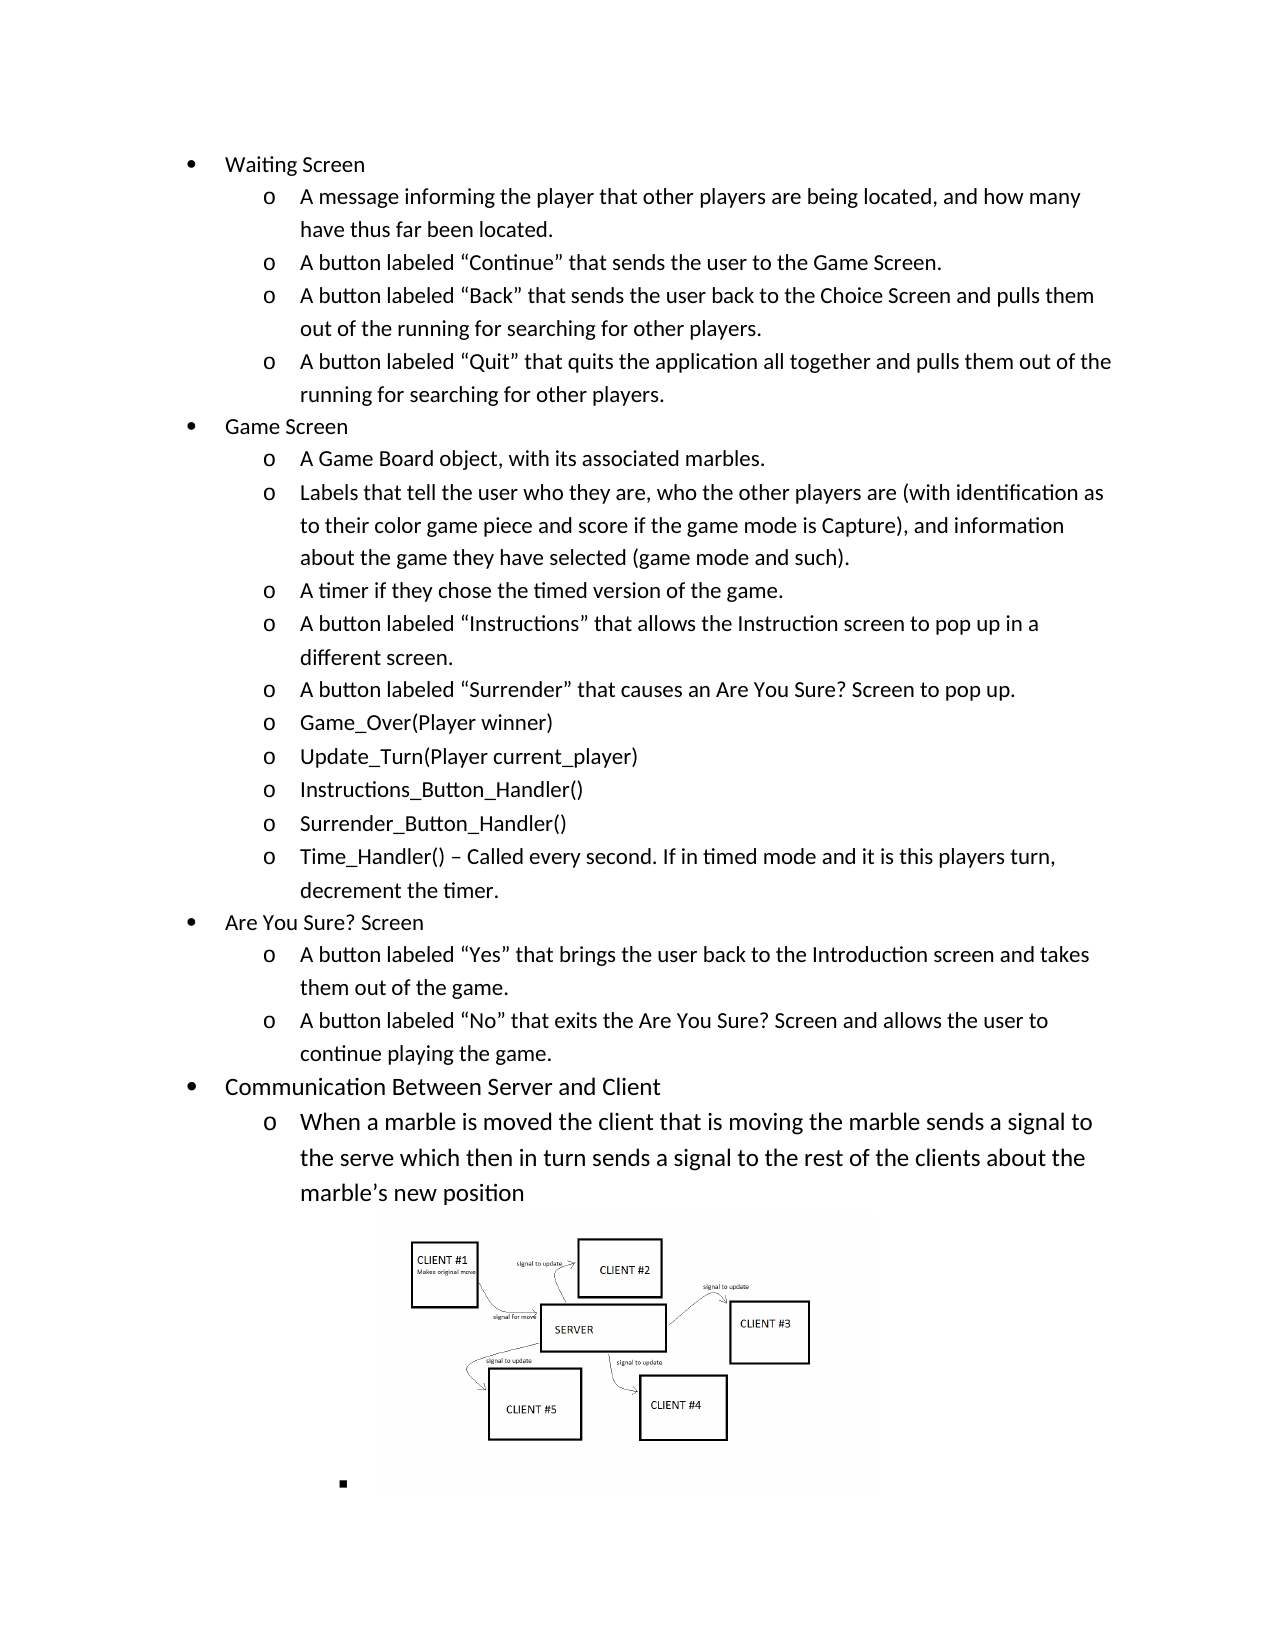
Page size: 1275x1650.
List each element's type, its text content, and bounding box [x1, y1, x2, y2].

list When a marble is moved the client that is moving the marble sends a signal to the serve which then in turn sends a signal to the rest of the clients about the marble’s new position [262, 1106, 1125, 1208]
picture [375, 1212, 876, 1494]
list Game_Over(Player winner) [262, 708, 1125, 737]
list Instructions_Button_Handler() [262, 775, 1125, 804]
list Game Screen [187, 412, 1125, 440]
list A message informing the player that other players are being located, and how many have thus far been located. [262, 182, 1125, 243]
list A timer if they chose the timed version of the game. [262, 576, 1125, 605]
list A button labeled “Instructions” that allows the Instruction screen to pop up in a different screen. [262, 609, 1125, 671]
list Update_Turn(Player current_player) [262, 742, 1125, 771]
list Are You Sure? Screen [187, 908, 1125, 936]
list A Game Board object, with its associated marbles. [262, 444, 1125, 474]
list A button labeled “Back” that sends the user back to the Choice Screen and pulls them out of the running for searching for other players. [262, 281, 1125, 343]
list A button labeled “Quit” that quits the application all together and pulls them out of the running for searching for other players. [262, 347, 1125, 408]
list Communication Between Server and Client [187, 1071, 1125, 1102]
list Waiting Screen [187, 150, 1125, 178]
list Time_Handler() – Called every second. If in timed mode and it is this players turn, decrement the timer. [262, 842, 1125, 904]
list Surrender_Button_Handler() [262, 809, 1125, 838]
list Labels that tell the user who they are, who the other players are (with identification as to their color game piece and score if the game mode is Capture), and information about the game they have selected (game mode and such). [262, 478, 1125, 572]
list A button labeled “Yes” that brings the user back to the Introduction screen and takes them out of the game. [262, 940, 1125, 1002]
list A button labeled “Continue” that sends the user to the Game Screen. [262, 248, 1125, 277]
list A button labeled “Surrender” that causes an Are You Sure? Screen to pop up. [262, 675, 1125, 704]
list A button labeled “No” that exits the Are You Sure? Screen and allows the user to continue playing the game. [262, 1006, 1125, 1067]
